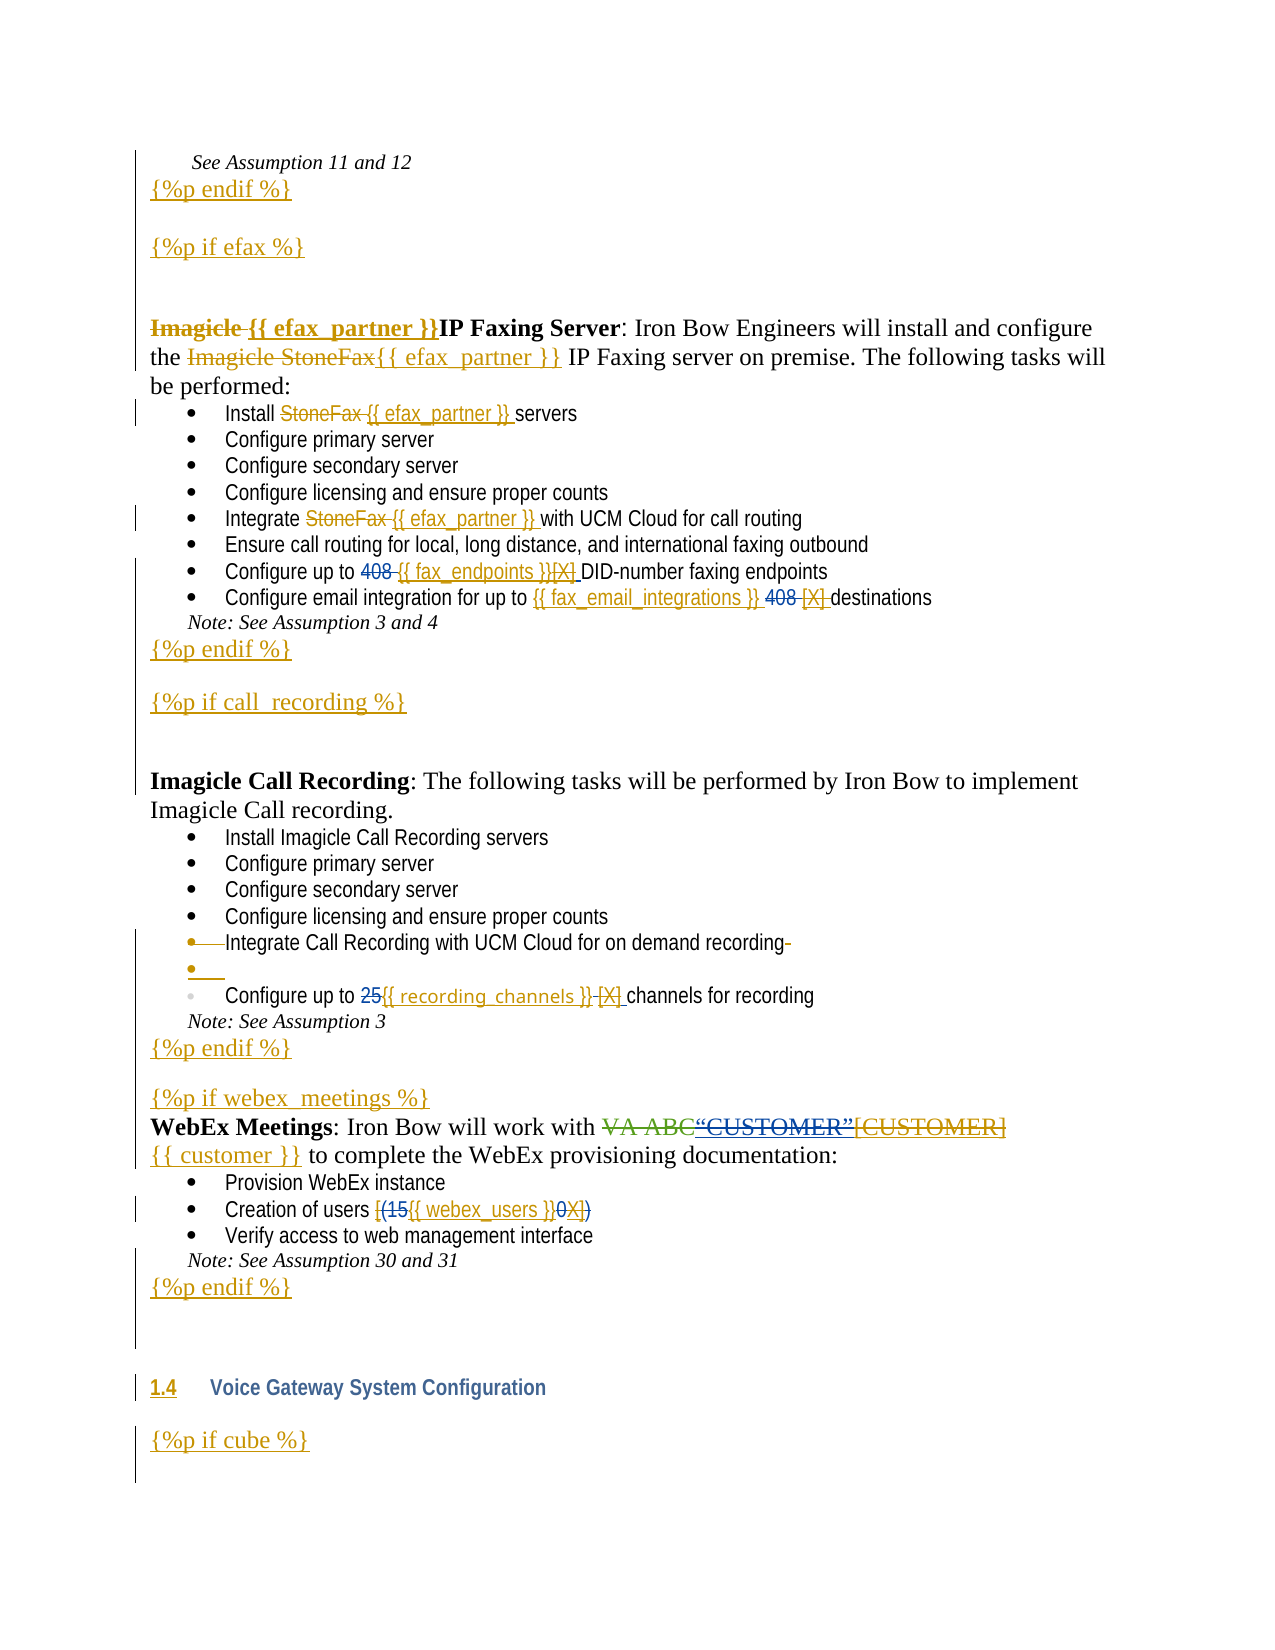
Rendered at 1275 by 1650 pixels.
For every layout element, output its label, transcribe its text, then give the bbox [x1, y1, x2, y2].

list Configure secondary server [187, 876, 1125, 903]
list Configure up to channels for recording [187, 982, 1125, 1009]
list Install Imagicle Call Recording servers [187, 824, 1125, 850]
text Note: See Assumption 3 [187, 1009, 1125, 1033]
list Creation of users [187, 1196, 1125, 1222]
text WebEx Meetings: Iron Bow will work with to complete the WebEx provisioning documentation: [150, 1112, 1125, 1169]
text See Assumption 11 and 12 [150, 150, 1125, 174]
list Configure email integration for up to destinations [187, 584, 1125, 610]
text IP Faxing Server: Iron Bow Engineers will install and configure the IP Faxing server on premise. The following tasks will be performed: [150, 313, 634, 342]
list Ensure call routing for local, long distance, and international faxing outbound [187, 531, 1125, 558]
list Configure up to DID-number faxing endpoints [187, 558, 1125, 584]
text Note: See Assumption 3 and 4 [187, 610, 1125, 634]
list Verify access to web management interface [187, 1222, 1125, 1248]
list Configure licensing and ensure proper counts [187, 903, 1125, 929]
list Configure primary server [187, 426, 1125, 452]
list Configure primary server [187, 850, 1125, 876]
subtitle Voice Gateway System Configuration [150, 1374, 1125, 1401]
text IP Faxing Server: Iron Bow Engineers will install and configure the IP Faxing server on premise. The following tasks will be performed: [291, 313, 1125, 399]
list Provision WebEx instance [187, 1169, 1125, 1196]
list Integrate Call Recording with UCM Cloud for on demand recording [187, 929, 1125, 956]
list Integrate with UCM Cloud for call routing [187, 505, 1125, 531]
list Configure secondary server [187, 452, 1125, 478]
list Configure licensing and ensure proper counts [187, 478, 1125, 505]
text Note: See Assumption 30 and 31 [187, 1248, 1125, 1272]
text Imagicle Call Recording: The following tasks will be performed by Iron Bow to implement Imagicle Call recording. [150, 766, 1125, 824]
list Install servers [187, 399, 1125, 426]
